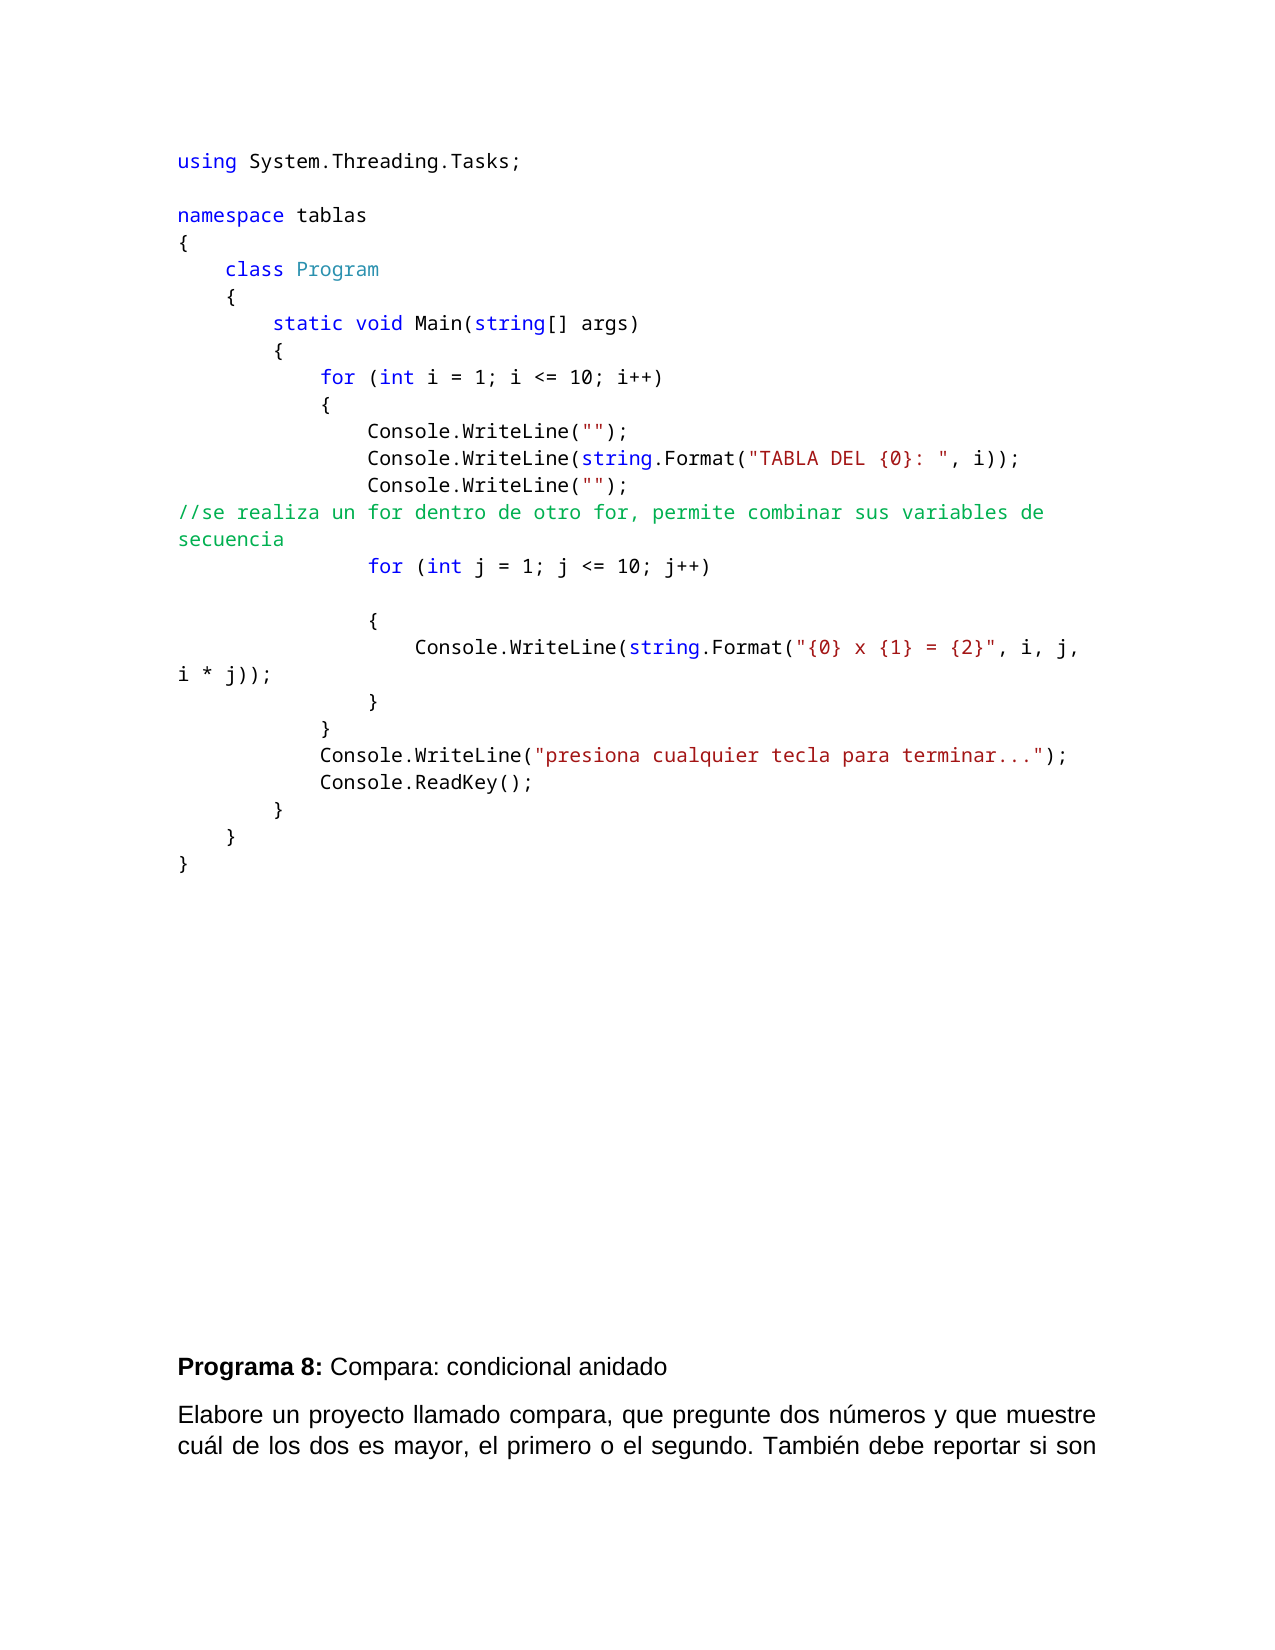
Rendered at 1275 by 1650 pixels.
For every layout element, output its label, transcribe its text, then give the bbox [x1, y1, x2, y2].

text Console.WriteLine("presiona cualquier tecla para terminar..."); [177, 741, 1098, 768]
text } [177, 795, 1098, 822]
text { [177, 606, 1098, 633]
text using System.Threading.Tasks; [177, 148, 1098, 174]
text namespace tablas [177, 202, 1098, 228]
text { [177, 228, 1098, 256]
text for (int i = 1; i <= 10; i++) [177, 363, 1098, 390]
text Console.WriteLine(""); [177, 417, 1098, 444]
text } [177, 714, 1098, 741]
text } [177, 822, 1098, 849]
text { [177, 390, 1098, 417]
text Console.WriteLine(""); [177, 471, 1098, 498]
text Console.WriteLine(string.Format("TABLA DEL {0}: ", i)); [177, 444, 1098, 471]
text for (int j = 1; j <= 10; j++) [177, 552, 1098, 579]
text //se realiza un for dentro de otro for, permite combinar sus variables de secuencia [177, 498, 1098, 552]
text static void Main(string[] args) [177, 309, 1098, 336]
text } [177, 687, 1098, 714]
text Console.WriteLine(string.Format("{0} x {1} = {2}", i, j, i * j)); [177, 633, 1098, 687]
text { [177, 282, 1098, 309]
text Programa 8: Compara: condicional anidado [177, 1352, 1098, 1381]
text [177, 1400, 1098, 1459]
text { [177, 336, 1098, 363]
text Console.ReadKey(); [177, 768, 1098, 795]
text class Program [177, 256, 1098, 282]
text } [177, 849, 1098, 876]
